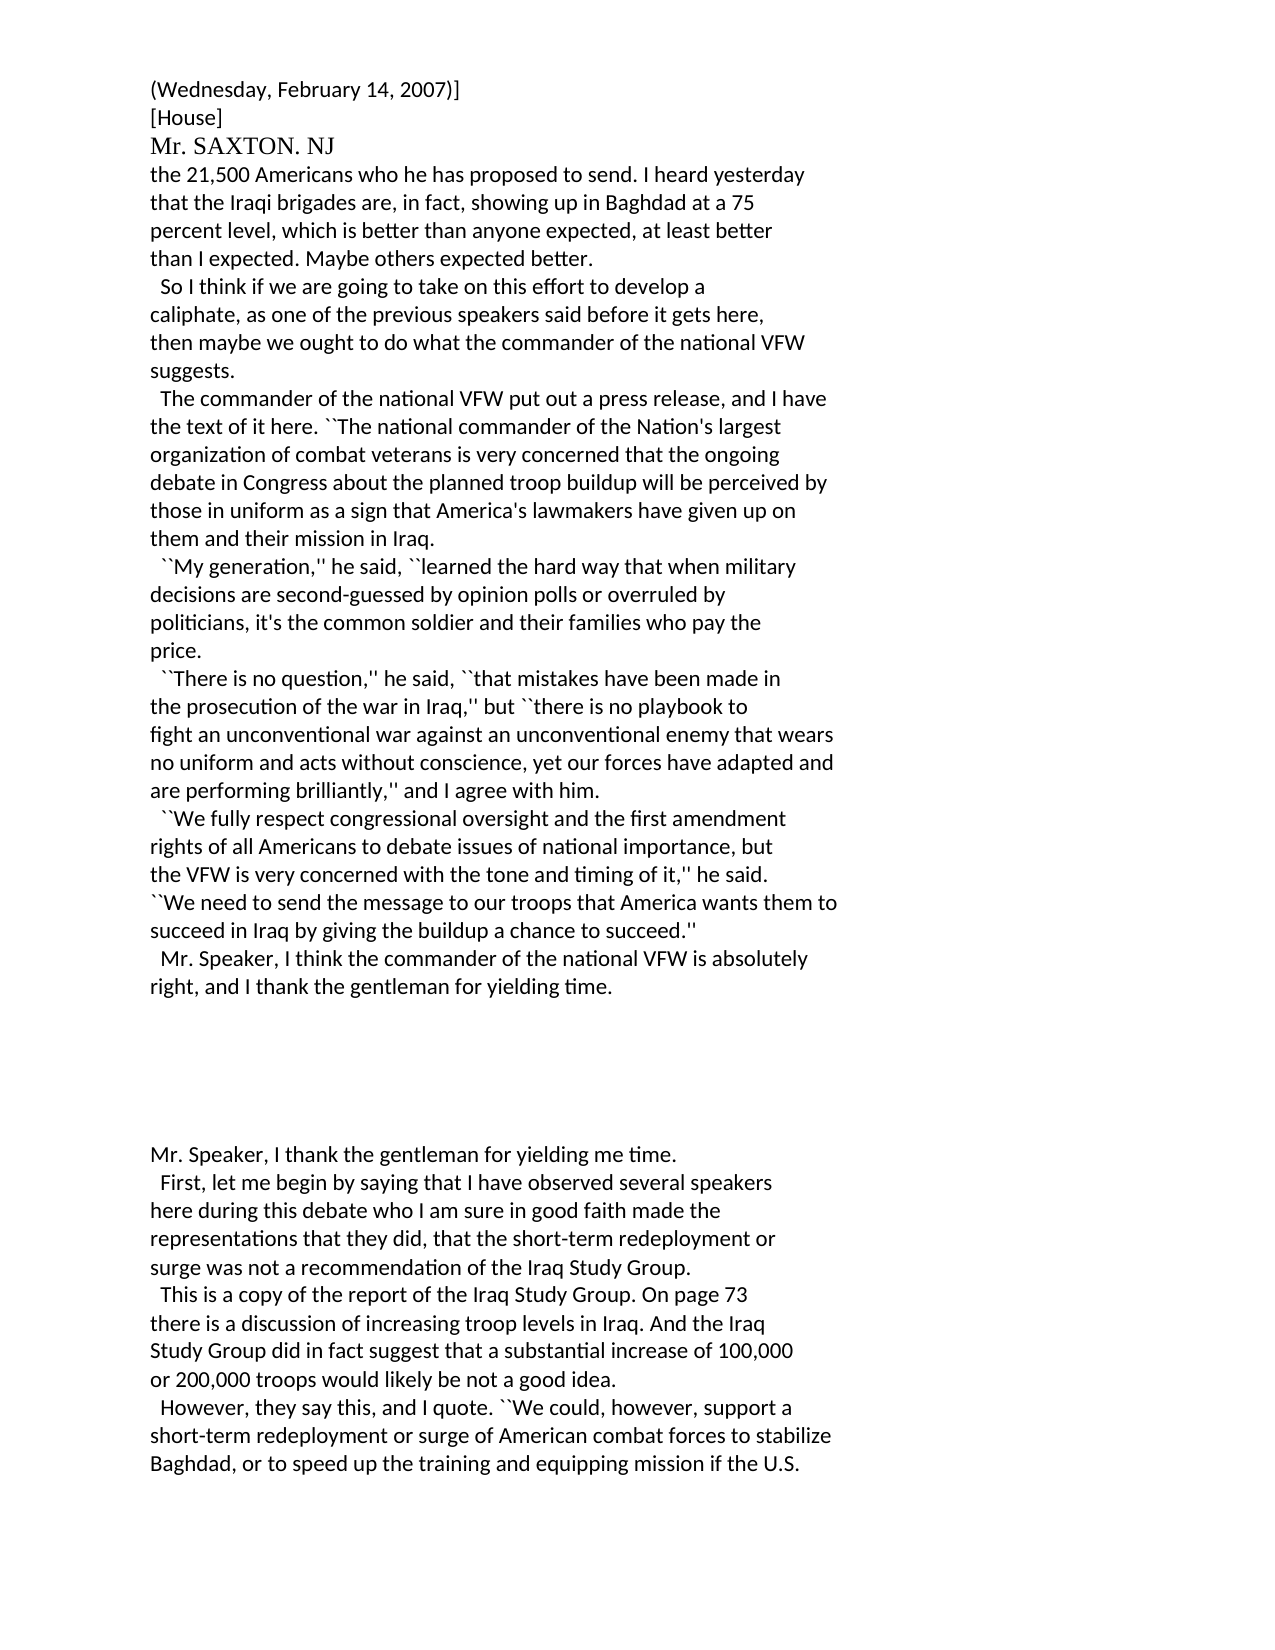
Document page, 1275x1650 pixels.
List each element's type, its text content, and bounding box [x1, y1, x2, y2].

text the 21,500 Americans who he has proposed to send. I heard yesterday [150, 160, 1125, 188]
text This is a copy of the report of the Iraq Study Group. On page 73 [150, 1281, 1125, 1309]
text decisions are second-guessed by opinion polls or overruled by [150, 580, 1125, 608]
text no uniform and acts without conscience, yet our forces have adapted and [150, 748, 1125, 776]
text succeed in Iraq by giving the buildup a chance to succeed.'' [150, 916, 1125, 944]
text politicians, it's the common soldier and their families who pay the [150, 608, 1125, 636]
text Baghdad, or to speed up the training and equipping mission if the U.S. [150, 1449, 1125, 1477]
text The commander of the national VFW put out a press release, and I have [150, 384, 1125, 412]
text However, they say this, and I quote. ``We could, however, support a [150, 1393, 1125, 1421]
text the text of it here. ``The national commander of the Nation's largest [150, 412, 1125, 440]
text organization of combat veterans is very concerned that the ongoing [150, 440, 1125, 468]
text then maybe we ought to do what the commander of the national VFW [150, 328, 1125, 356]
text Mr. Speaker, I thank the gentleman for yielding me time. [150, 1141, 1125, 1168]
text ``My generation,'' he said, ``learned the hard way that when military [150, 552, 1125, 580]
text than I expected. Maybe others expected better. [150, 244, 1125, 272]
text representations that they did, that the short-term redeployment or [150, 1224, 1125, 1253]
text or 200,000 troops would likely be not a good idea. [150, 1365, 1125, 1393]
text those in uniform as a sign that America's lawmakers have given up on [150, 496, 1125, 524]
text there is a discussion of increasing troop levels in Iraq. And the Iraq [150, 1309, 1125, 1337]
text short-term redeployment or surge of American combat forces to stabilize [150, 1421, 1125, 1449]
text suggests. [150, 356, 1125, 384]
text the prosecution of the war in Iraq,'' but ``there is no playbook to [150, 692, 1125, 720]
text Mr. Speaker, I think the commander of the national VFW is absolutely [150, 944, 1125, 972]
text here during this debate who I am sure in good faith made the [150, 1197, 1125, 1224]
text ``There is no question,'' he said, ``that mistakes have been made in [150, 664, 1125, 692]
text that the Iraqi brigades are, in fact, showing up in Baghdad at a 75 [150, 188, 1125, 216]
text debate in Congress about the planned troop buildup will be perceived by [150, 468, 1125, 496]
text ``We fully respect congressional oversight and the first amendment [150, 804, 1125, 832]
text right, and I thank the gentleman for yielding time. [150, 972, 1125, 1000]
text fight an unconventional war against an unconventional enemy that wears [150, 720, 1125, 748]
text are performing brilliantly,'' and I agree with him. [150, 776, 1125, 804]
text Study Group did in fact suggest that a substantial increase of 100,000 [150, 1337, 1125, 1365]
text the VFW is very concerned with the tone and timing of it,'' he said. [150, 860, 1125, 888]
text price. [150, 636, 1125, 664]
text surge was not a recommendation of the Iraq Study Group. [150, 1253, 1125, 1281]
text percent level, which is better than anyone expected, at least better [150, 216, 1125, 244]
text ``We need to send the message to our troops that America wants them to [150, 888, 1125, 916]
text caliphate, as one of the previous speakers said before it gets here, [150, 300, 1125, 328]
text First, let me begin by saying that I have observed several speakers [150, 1168, 1125, 1197]
text So I think if we are going to take on this effort to develop a [150, 272, 1125, 300]
text rights of all Americans to debate issues of national importance, but [150, 832, 1125, 860]
text them and their mission in Iraq. [150, 524, 1125, 552]
